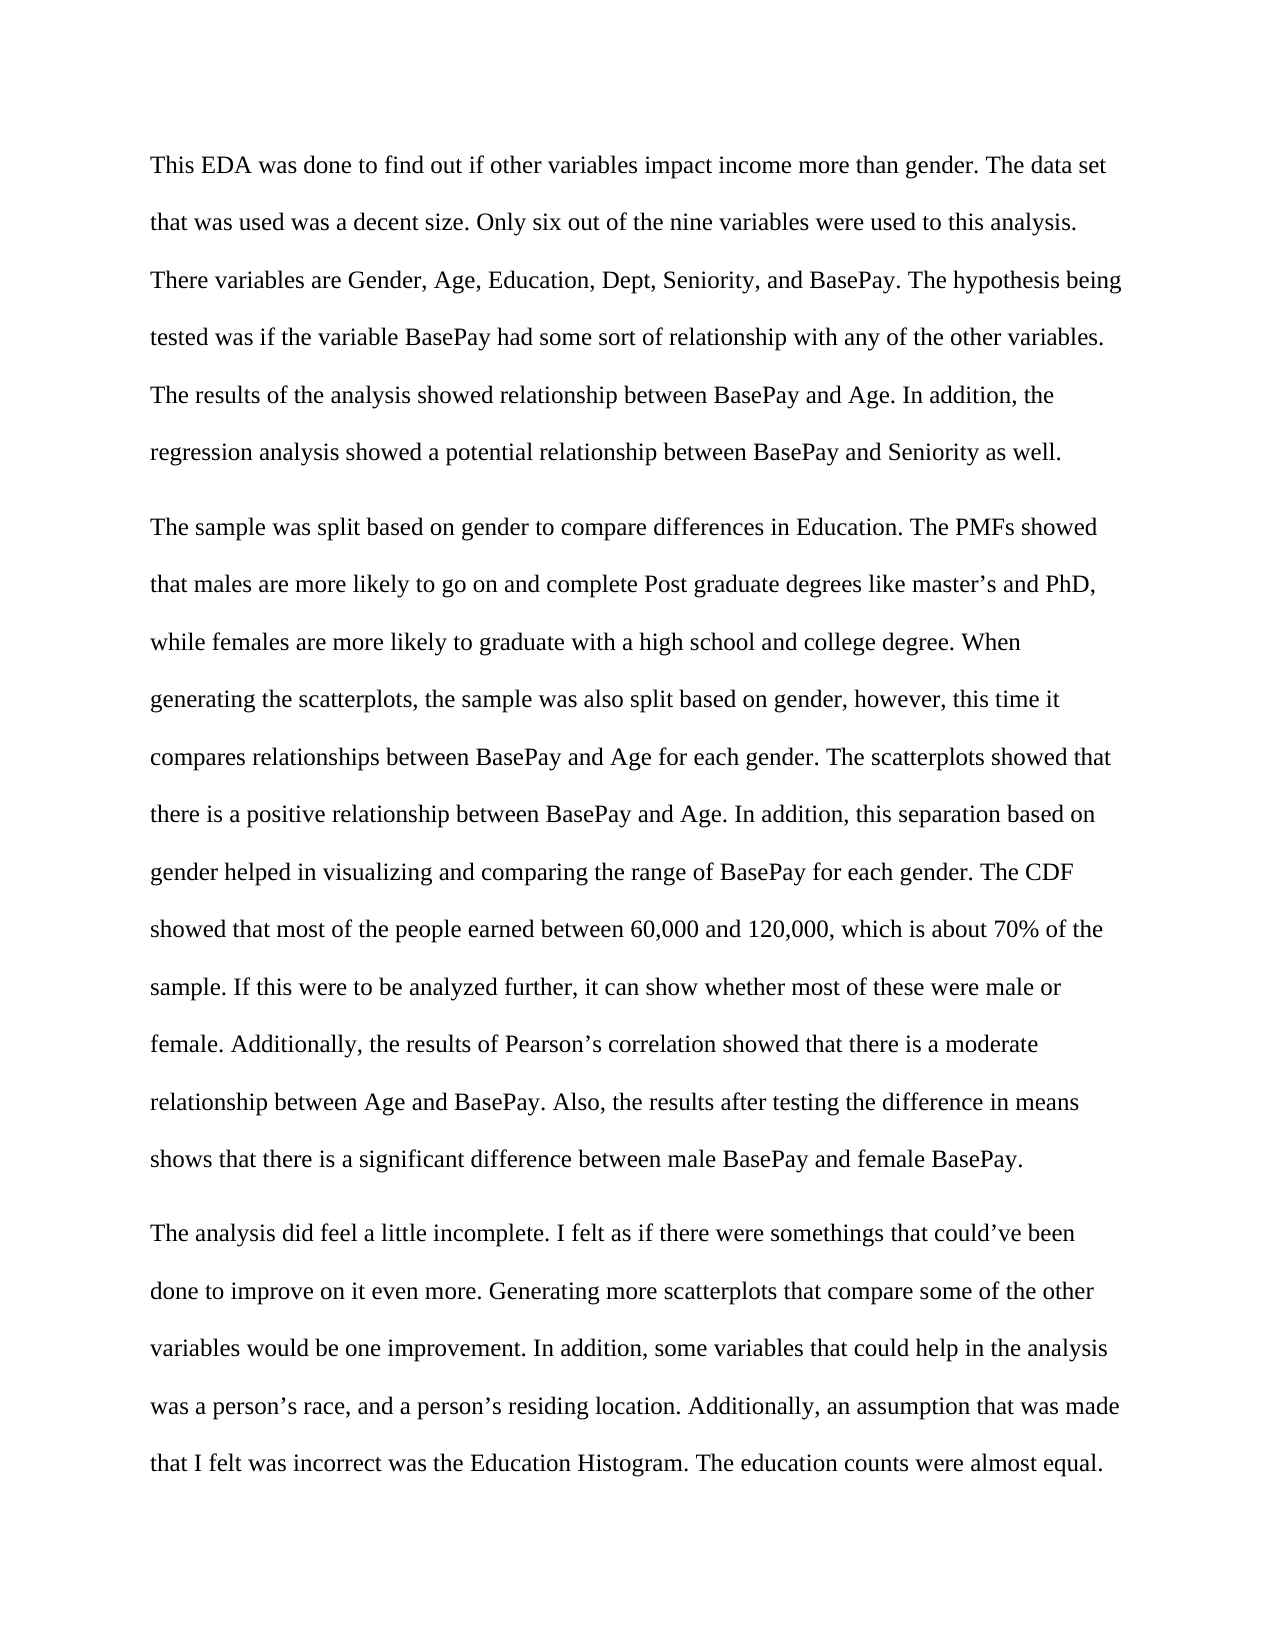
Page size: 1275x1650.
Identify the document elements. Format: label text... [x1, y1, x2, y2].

text The sample was split based on gender to compare differences in Education. The PMFs showed that males are more likely to go on and complete Post graduate degrees like master’s and PhD, while females are more likely to graduate with a high school and college degree. When generating the scatterplots, the sample was also split based on gender, however, this time it compares relationships between BasePay and Age for each gender. The scatterplots showed that there is a positive relationship between BasePay and Age. In addition, this separation based on gender helped in visualizing and comparing the range of BasePay for each gender. The CDF showed that most of the people earned between 60,000 and 120,000, which is about 70% of the sample. If this were to be analyzed further, it can show whether most of these were male or female. Additionally, the results of Pearson’s correlation showed that there is a moderate relationship between Age and BasePay. Also, the results after testing the difference in means shows that there is a significant difference between male BasePay and female BasePay. [150, 512, 1125, 1173]
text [150, 1218, 1125, 1477]
text This EDA was done to find out if other variables impact income more than gender. The data set that was used was a decent size. Only six out of the nine variables were used to this analysis. There variables are Gender, Age, Education, Dept, Seniority, and BasePay. The hypothesis being tested was if the variable BasePay had some sort of relationship with any of the other variables. The results of the analysis showed relationship between BasePay and Age. In addition, the regression analysis showed a potential relationship between BasePay and Seniority as well. [150, 150, 1125, 466]
